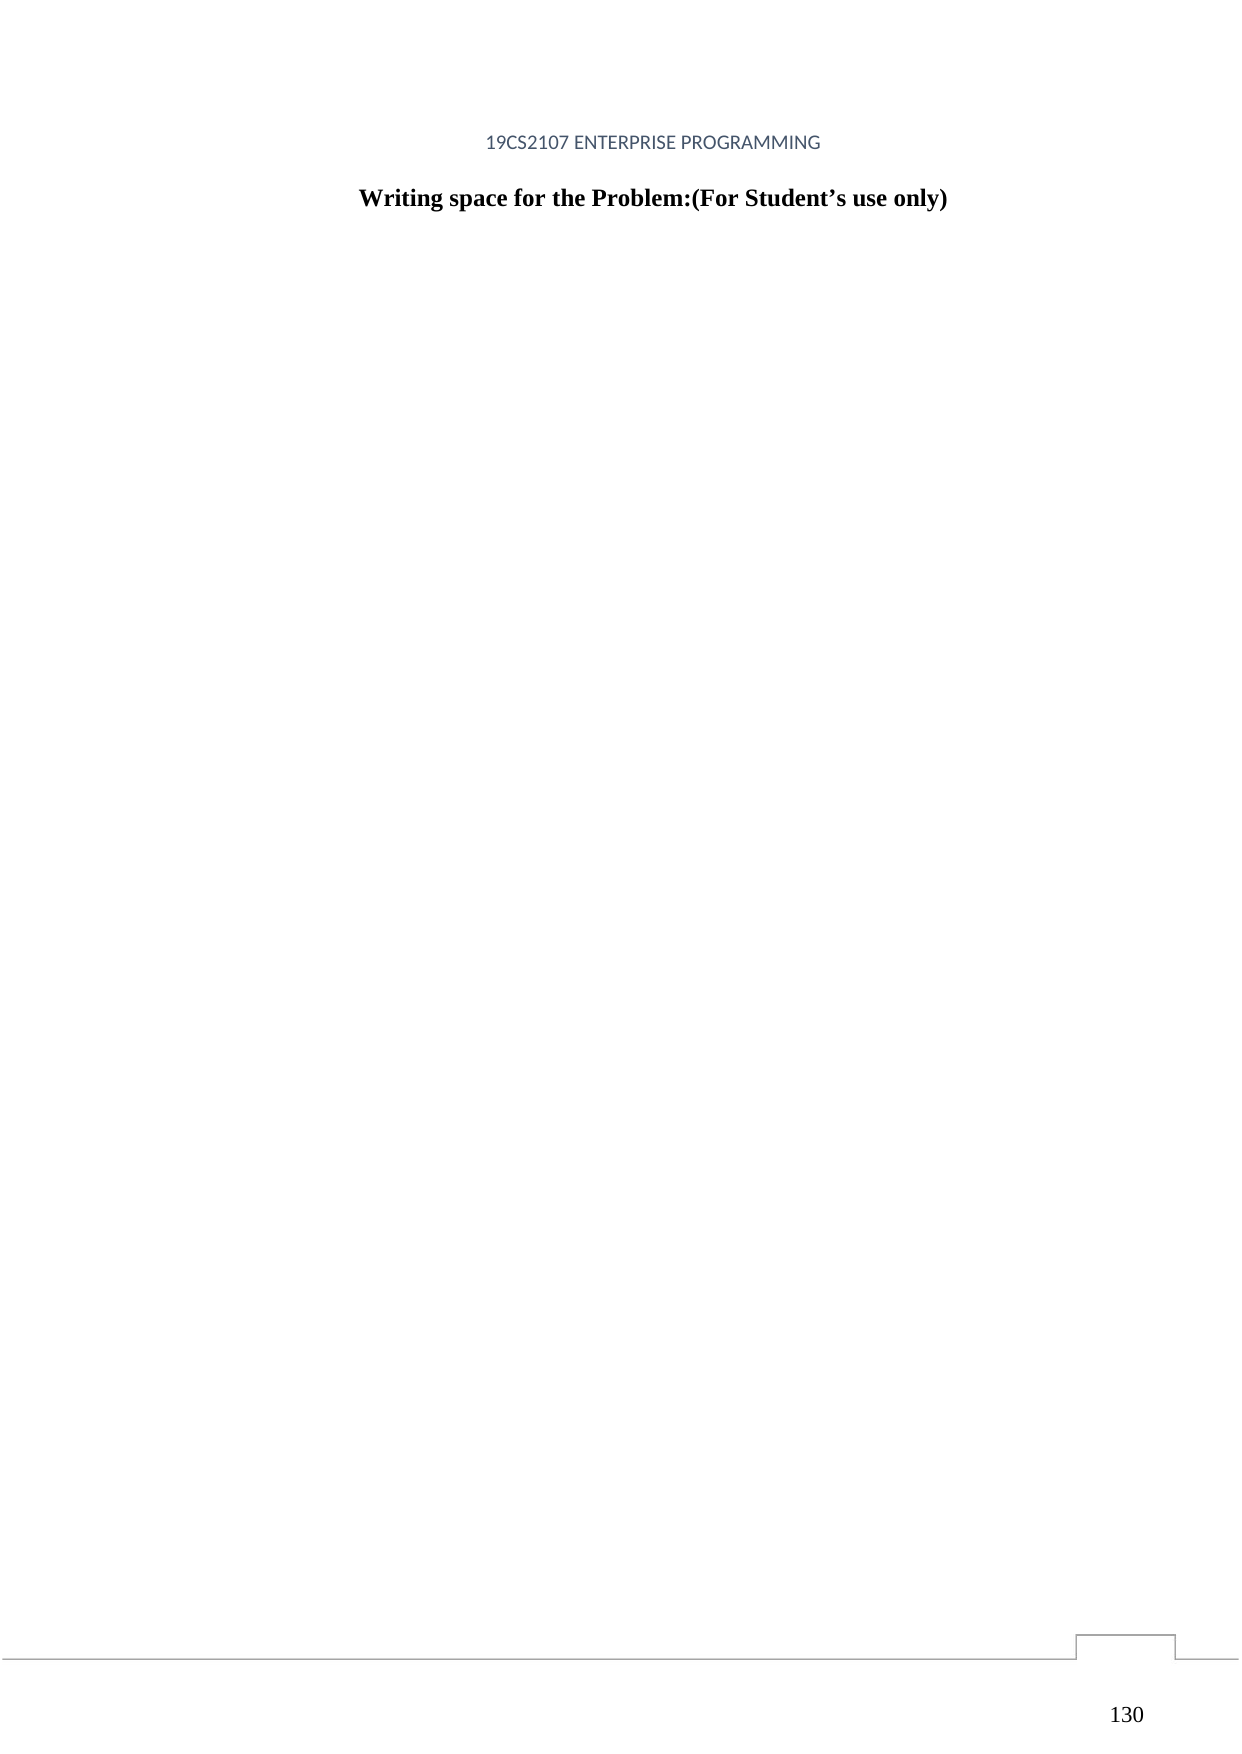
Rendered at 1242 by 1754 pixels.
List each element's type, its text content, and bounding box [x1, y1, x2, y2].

text 19CS2107 ENTERPRISE PROGRAMMING [150, 129, 1156, 155]
picture [2, 1634, 1239, 1666]
text Writing space for the Problem:(For Student’s use only) [150, 183, 1156, 212]
